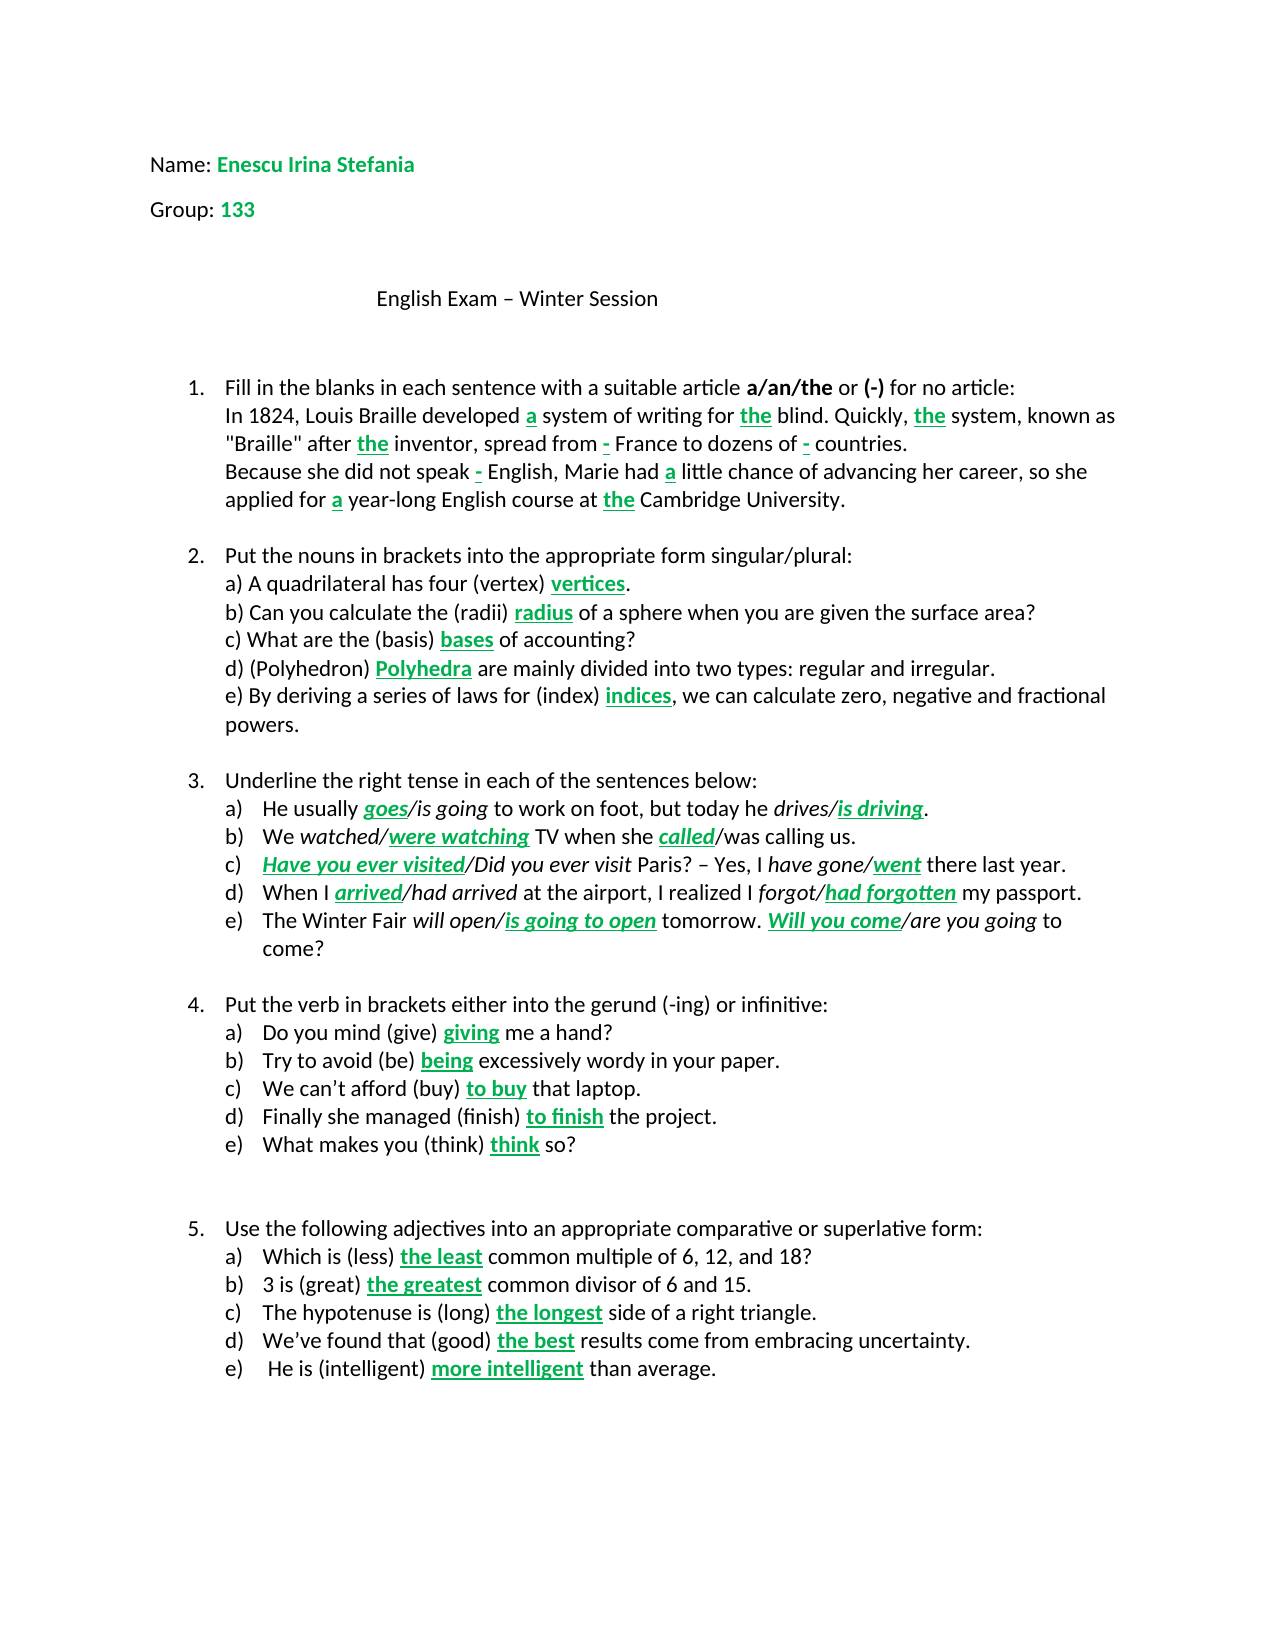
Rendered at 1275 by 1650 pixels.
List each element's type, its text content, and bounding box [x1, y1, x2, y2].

list When I arrived/had arrived at the airport, I realized I forgot/had forgotten my passport. [225, 878, 1125, 906]
list Fill in the blanks in each sentence with a suitable article a/an/the or (-) for no article: [187, 373, 1125, 401]
list We’ve found that (good) the best results come from embracing uncertainty. [225, 1326, 1125, 1354]
list Because she did not speak - English, Marie had a little chance of advancing her career, so she applied for a year-long English course at the Cambridge University. [225, 457, 1125, 513]
list Underline the right tense in each of the sentences below: [187, 766, 1125, 794]
list We watched/were watching TV when she called/was calling us. [225, 822, 1125, 850]
text Name: Enescu Irina Stefania [150, 150, 1125, 178]
list The Winter Fair will open/is going to open tomorrow. Will you come/are you going to come? [225, 906, 1125, 962]
list e) By deriving a series of laws for (index) indices, we can calculate zero, negative and fractional powers. [225, 682, 1125, 738]
list Put the verb in brackets either into the gerund (-ing) or infinitive: [187, 990, 1125, 1018]
list He usually goes/is going to work on foot, but today he drives/is driving. [225, 794, 1125, 822]
list Use the following adjectives into an appropriate comparative or superlative form: [187, 1214, 1125, 1242]
text Group: 133 [150, 195, 1125, 223]
list Finally she managed (finish) to finish the project. [225, 1102, 1125, 1130]
text English Exam – Winter Session [150, 284, 1125, 312]
list What makes you (think) think so? [225, 1130, 1125, 1158]
list b) Can you calculate the (radii) radius of a sphere when you are given the surface area? [225, 598, 1125, 626]
list Have you ever visited/Did you ever visit Paris? – Yes, I have gone/went there last year. [225, 850, 1125, 878]
list 3 is (great) the greatest common divisor of 6 and 15. [225, 1270, 1125, 1298]
list Try to avoid (be) being excessively wordy in your paper. [225, 1046, 1125, 1074]
list Do you mind (give) giving me a hand? [225, 1018, 1125, 1046]
list Put the nouns in brackets into the appropriate form singular/plural: [187, 542, 1125, 569]
list We can’t afford (buy) to buy that laptop. [225, 1074, 1125, 1102]
list c) What are the (basis) bases of accounting? [225, 626, 1125, 654]
list In 1824, Louis Braille developed a system of writing for the blind. Quickly, the system, known as "Braille" after the inventor, spread from - France to dozens of - countries. [225, 401, 1125, 457]
list He is (intelligent) more intelligent than average. [225, 1354, 1125, 1382]
list Which is (less) the least common multiple of 6, 12, and 18? [225, 1242, 1125, 1270]
list The hypotenuse is (long) the longest side of a right triangle. [225, 1298, 1125, 1326]
list d) (Polyhedron) Polyhedra are mainly divided into two types: regular and irregular. [225, 654, 1125, 682]
list a) A quadrilateral has four (vertex) vertices. [225, 569, 1125, 598]
